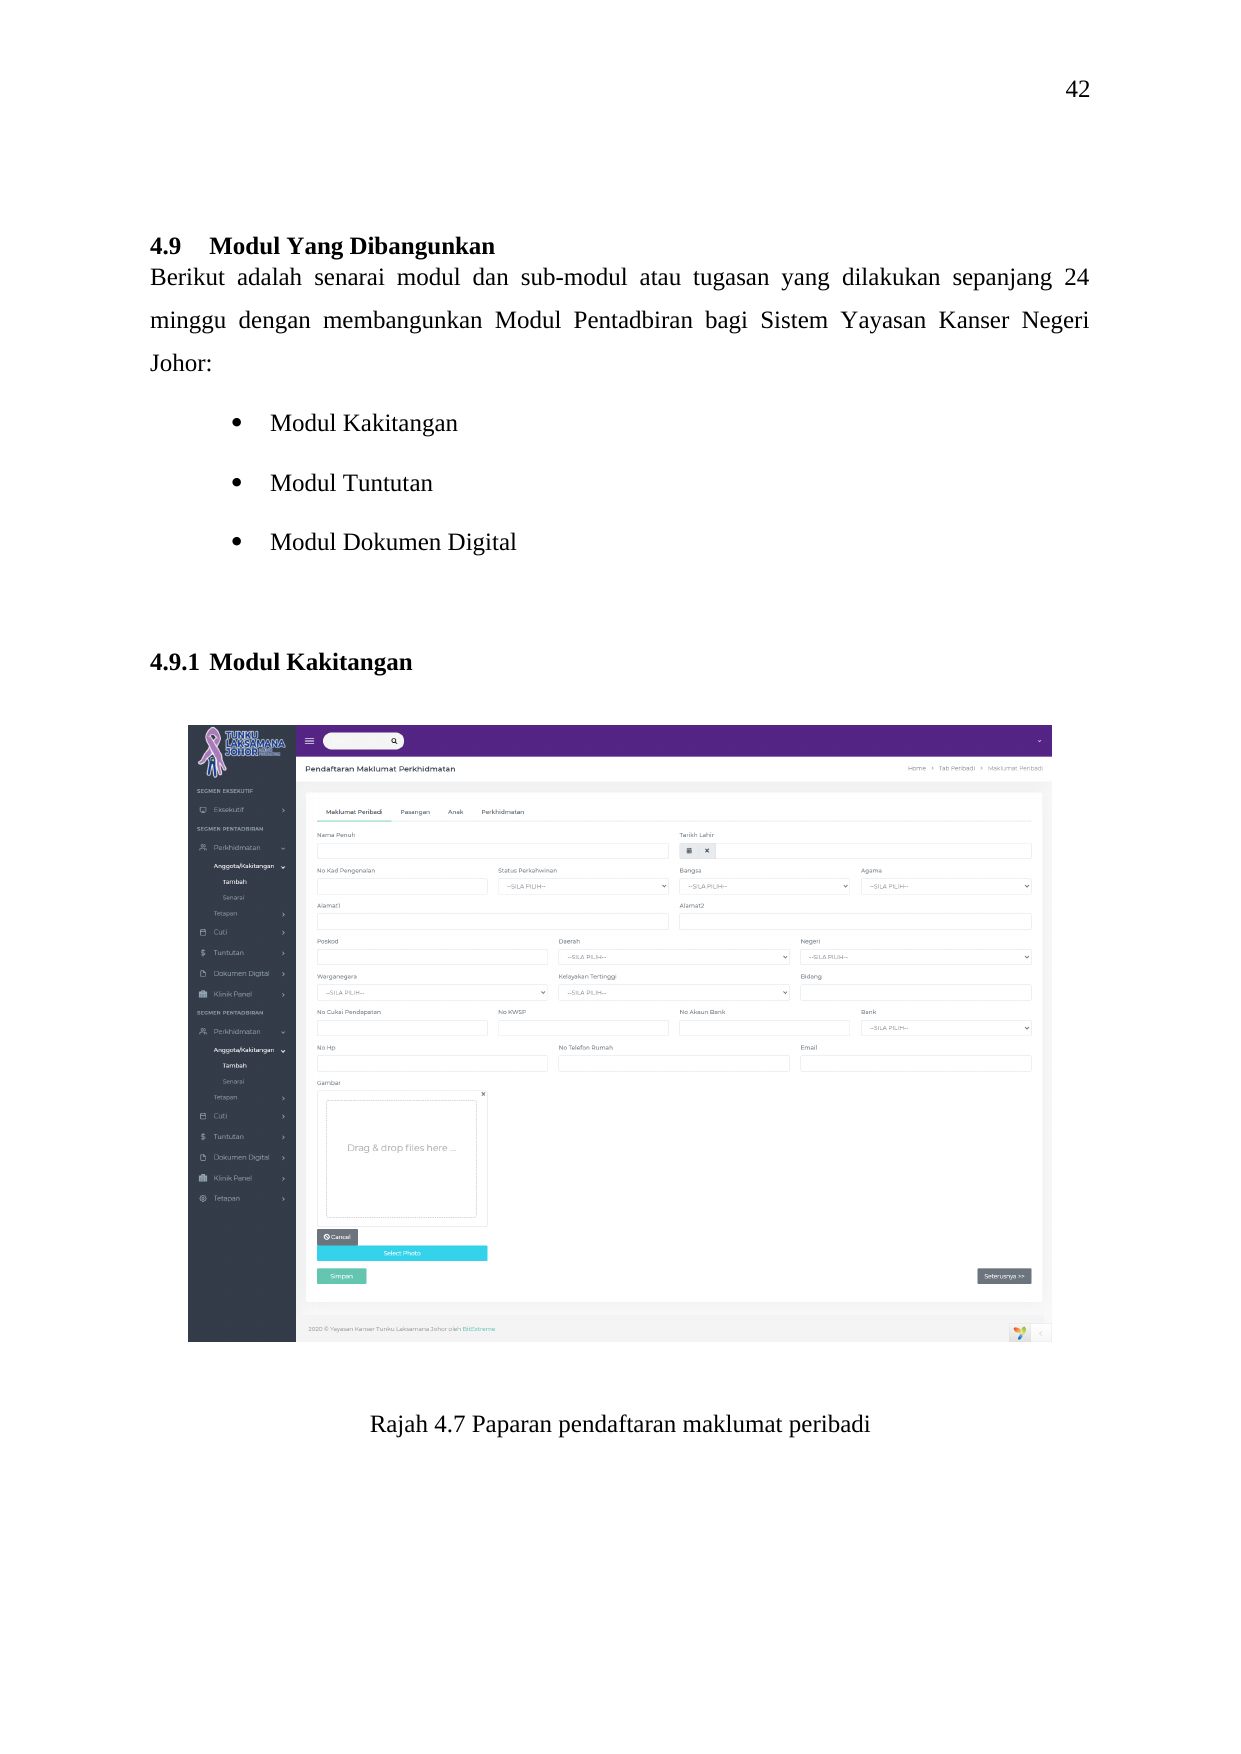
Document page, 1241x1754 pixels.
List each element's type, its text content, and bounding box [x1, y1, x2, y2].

subtitle Modul Kakitangan [150, 647, 1090, 676]
text Berikut adalah senarai modul dan sub-modul atau tugasan yang dilakukan sepanjang 24 minggu dengan membangunkan Modul Pentadbiran bagi Sistem Yayasan Kanser Negeri Johor: [150, 262, 1090, 377]
list Modul Dokumen Digital [232, 527, 1090, 556]
list Modul Tuntutan [232, 468, 1090, 496]
list Modul Kakitangan [232, 408, 1090, 437]
text Rajah 4.7 Paparan pendaftaran maklumat peribadi [150, 1409, 1090, 1438]
subtitle Modul Yang Dibangunkan [150, 231, 1090, 259]
picture [188, 725, 1052, 1342]
